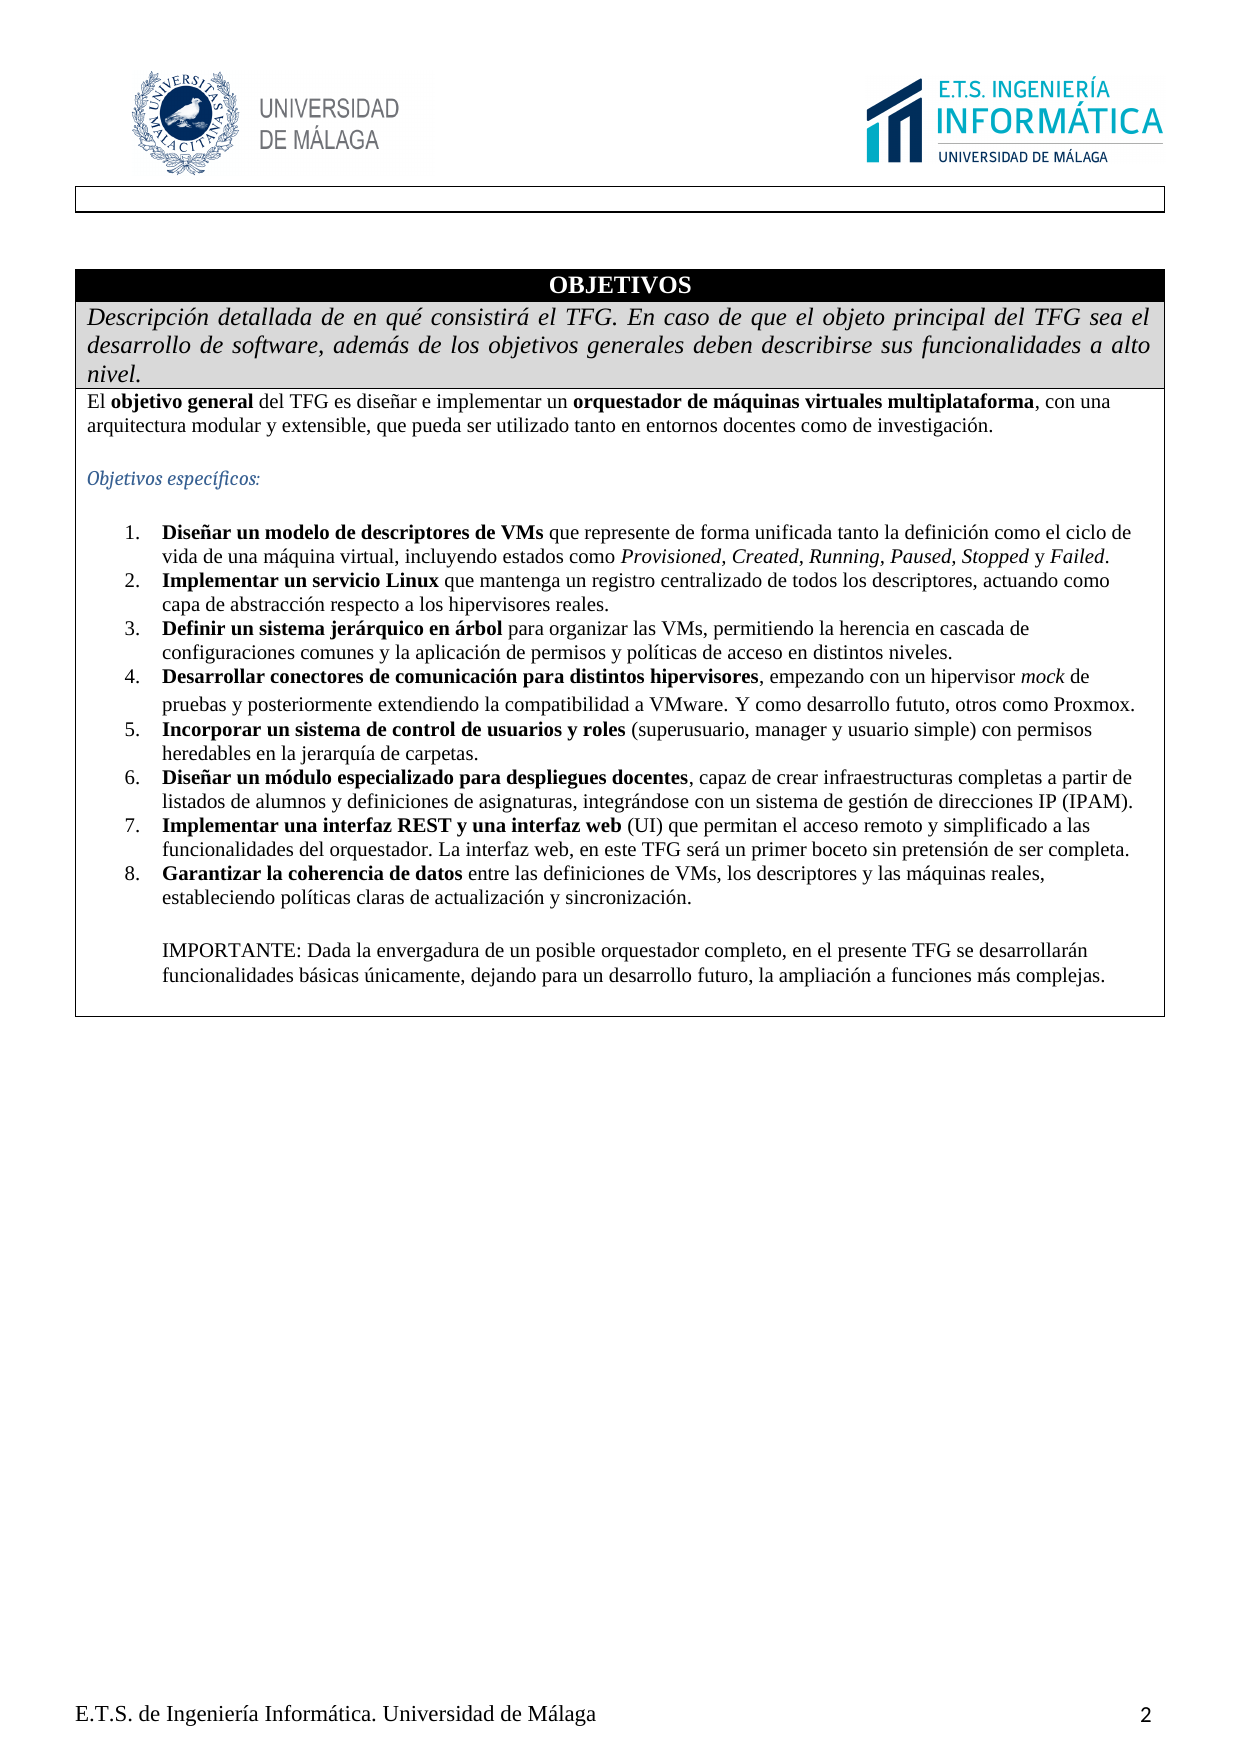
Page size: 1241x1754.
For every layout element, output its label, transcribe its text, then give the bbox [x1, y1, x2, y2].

table_cell Descripción detallada de en qué consistirá el TFG. En caso de que el objeto principal del TFG sea el desarrollo de software, además de los objetivos generales deben describirse sus funcionalidades a alto nivel. [76, 302, 1164, 388]
picture [864, 75, 1167, 164]
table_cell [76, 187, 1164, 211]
picture [131, 70, 436, 176]
table_cell El objetivo general del TFG es diseñar e implementar un orquestador de máquinas virtuales multiplataforma, con una arquitectura modular y extensible, que pueda ser utilizado tanto en entornos docentes como de investigación. Objetivos específicos: Diseñar un modelo de descriptores de VMs que represente de forma unificada tanto la definición como el ciclo de vida de una máquina virtual, incluyendo estados como Provisioned, Created, Running, Paused, Stopped y Failed. Implementar un servicio Linux que mantenga un registro centralizado de todos los descriptores, actuando como capa de abstracción respecto a los hipervisores reales. Definir un sistema jerárquico en árbol para organizar las VMs, permitiendo la herencia en cascada de configuraciones comunes y la aplicación de permisos y políticas de acceso en distintos niveles. Desarrollar conectores de comunicación para distintos hipervisores, empezando con un hipervisor mock de pruebas y posteriormente extendiendo la compatibilidad a VMware. Y como desarrollo fututo, otros como Proxmox. Incorporar un sistema de control de usuarios y roles (superusuario, manager y usuario simple) con permisos heredables en la jerarquía de carpetas. Diseñar un módulo especializado para despliegues docentes, capaz de crear infraestructuras completas a partir de listados de alumnos y definiciones de asignaturas, integrándose con un sistema de gestión de direcciones IP (IPAM). Implementar una interfaz REST y una interfaz web (UI) que permitan el acceso remoto y simplificado a las funcionalidades del orquestador. La interfaz web, en este TFG será un primer boceto sin pretensión de ser completa. Garantizar la coherencia de datos entre las definiciones de VMs, los descriptores y las máquinas reales, estableciendo políticas claras de actualización y sincronización. IMPORTANTE: Dada la envergadura de un posible orquestador completo, en el presente TFG se desarrollarán funcionalidades básicas únicamente, dejando para un desarrollo futuro, la ampliación a funciones más complejas. [76, 389, 1164, 1016]
table_header OBJETIVOS [76, 270, 1164, 301]
